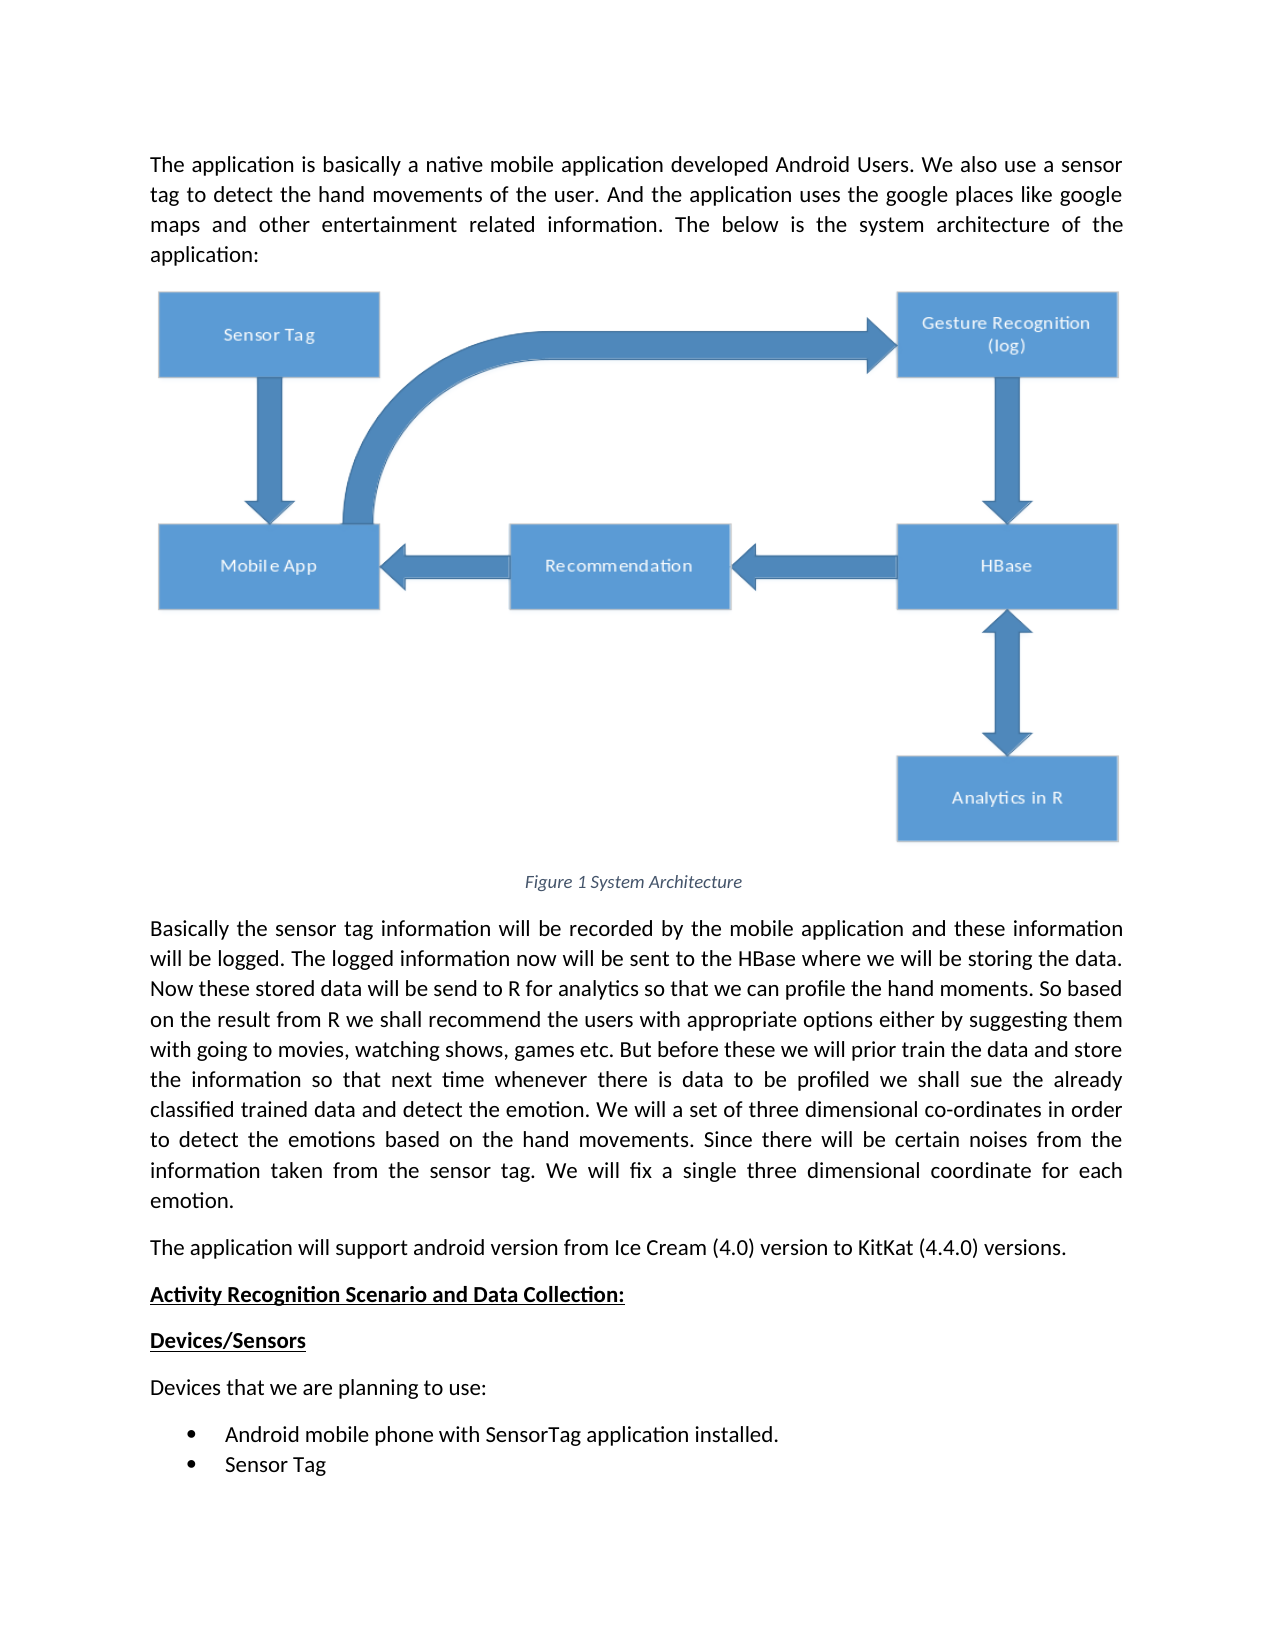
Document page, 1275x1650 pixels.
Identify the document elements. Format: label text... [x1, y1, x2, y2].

list Sensor Tag [187, 1451, 1125, 1479]
text Activity Recognition Scenario and Data Collection: [150, 1280, 1125, 1308]
text Devices that we are planning to use: [150, 1373, 1125, 1402]
text Devices/Sensors [150, 1327, 1125, 1355]
text The application will support android version from Ice Cream (4.0) version to KitKat (4.4.0) versions. [150, 1233, 1125, 1261]
list Android mobile phone with SensorTag application installed. [187, 1420, 1125, 1448]
text Basically the sensor tag information will be recorded by the mobile application and these information will be logged. The logged information now will be sent to the HBase where we will be storing the data. Now these stored data will be send to R for analytics so that we can profile the hand moments. So based on the result from R we shall recommend the users with appropriate options either by suggesting them with going to movies, watching shows, games etc. But before these we will prior train the data and store the information so that next time whenever there is data to be profiled we shall sue the already classified trained data and detect the emotion. We will a set of three dimensional co-ordinates in order to detect the emotions based on the hand movements. Since there will be certain noises from the information taken from the sensor tag. We will fix a single three dimensional coordinate for each emotion. [150, 914, 1125, 1214]
text The application is basically a native mobile application developed Android Users. We also use a sensor tag to detect the hand movements of the user. And the application uses the google places like google maps and other entertainment related information. The below is the system architecture of the application: [150, 150, 1125, 269]
